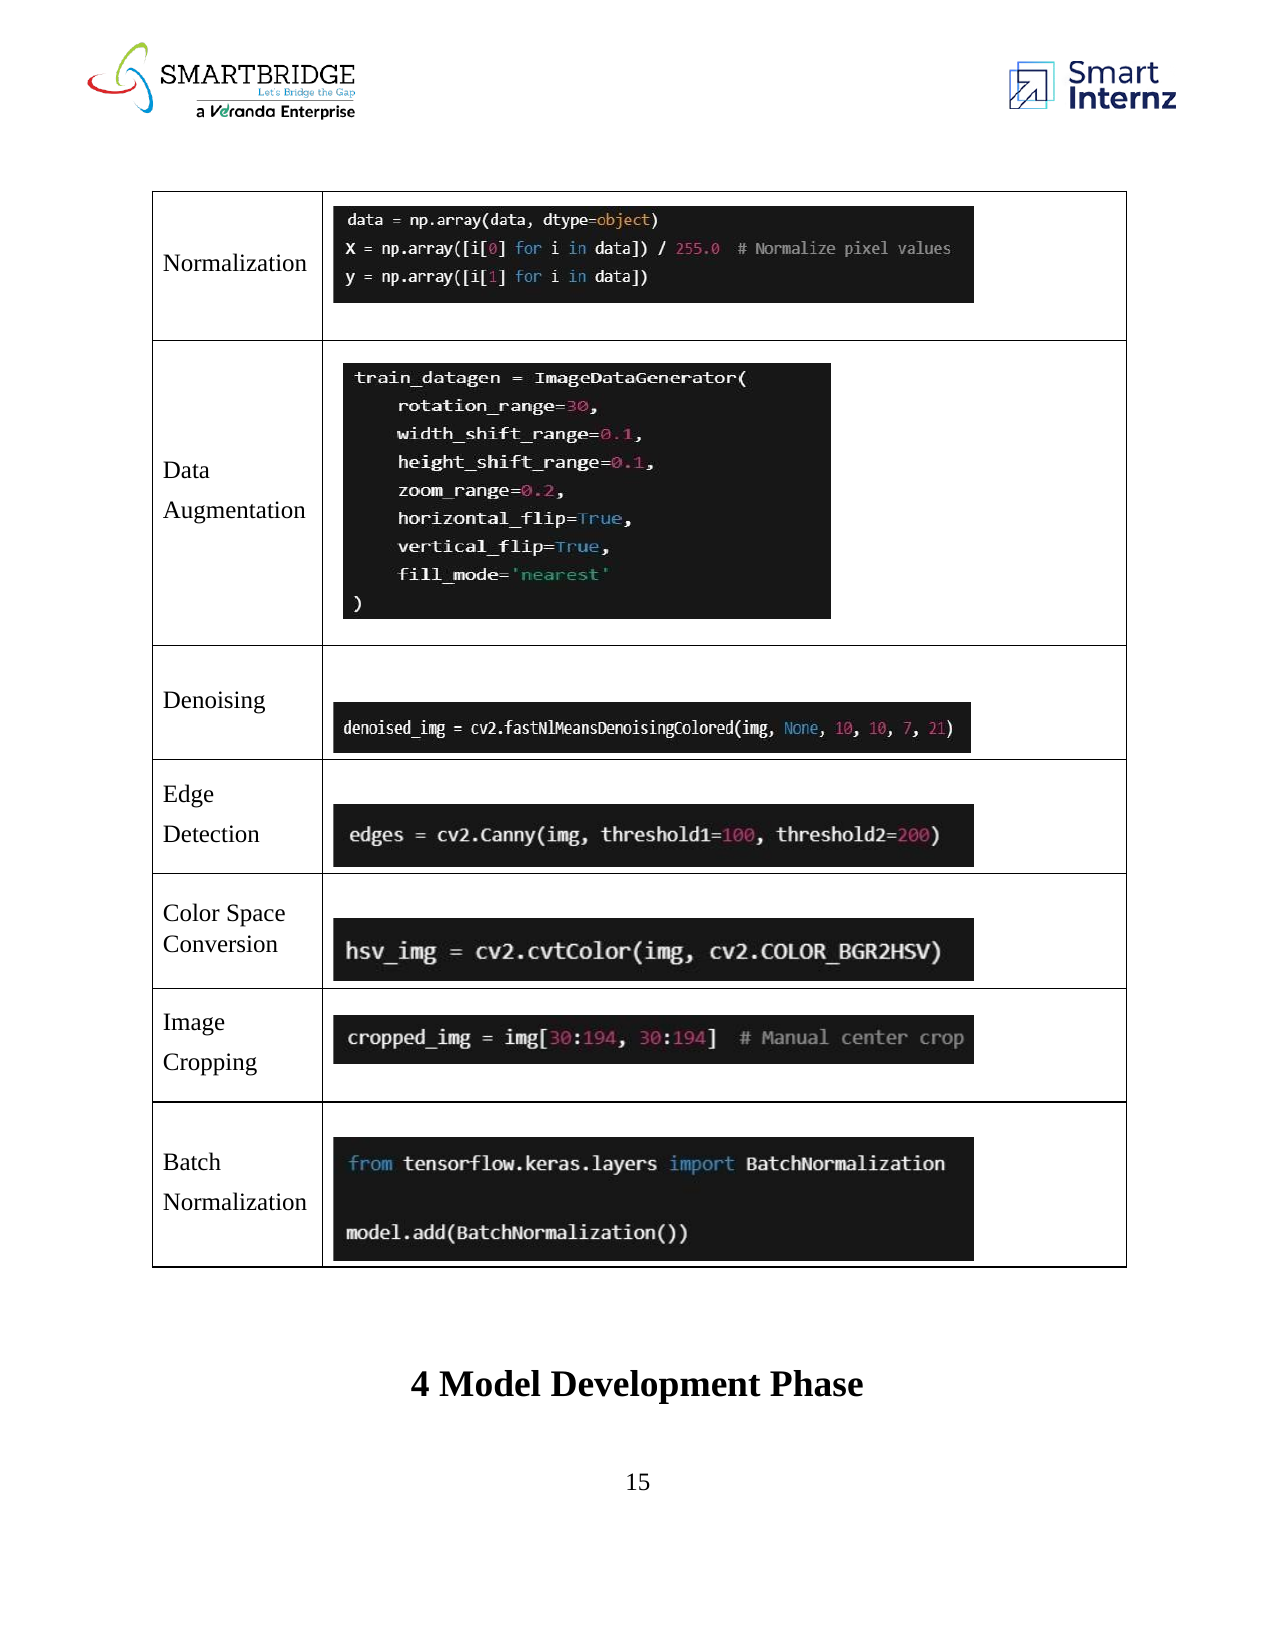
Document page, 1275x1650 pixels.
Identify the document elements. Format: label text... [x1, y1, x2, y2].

picture [333, 1137, 974, 1261]
picture [333, 206, 974, 303]
picture [1004, 61, 1181, 109]
table_cell [323, 989, 1126, 1101]
picture [333, 1015, 974, 1064]
table_cell Normalization [153, 192, 322, 340]
picture [343, 363, 831, 627]
picture [333, 918, 974, 981]
subtitle Model Development Phase [411, 1361, 1153, 1404]
table_cell Denoising [153, 646, 322, 759]
table_cell [323, 341, 1126, 645]
table_cell Edge Detection [153, 760, 322, 873]
table_cell [323, 192, 1126, 340]
picture [333, 804, 974, 867]
table_cell [323, 1103, 1126, 1266]
table_cell Image Cropping [153, 989, 322, 1101]
table_cell [323, 874, 1126, 987]
picture [333, 702, 971, 753]
picture [73, 20, 370, 142]
table_cell [323, 646, 1126, 759]
table_cell Data Augmentation [153, 341, 322, 645]
table_cell Batch Normalization [153, 1103, 322, 1266]
table_cell [323, 760, 1126, 873]
table_cell Color Space Conversion [153, 874, 322, 987]
